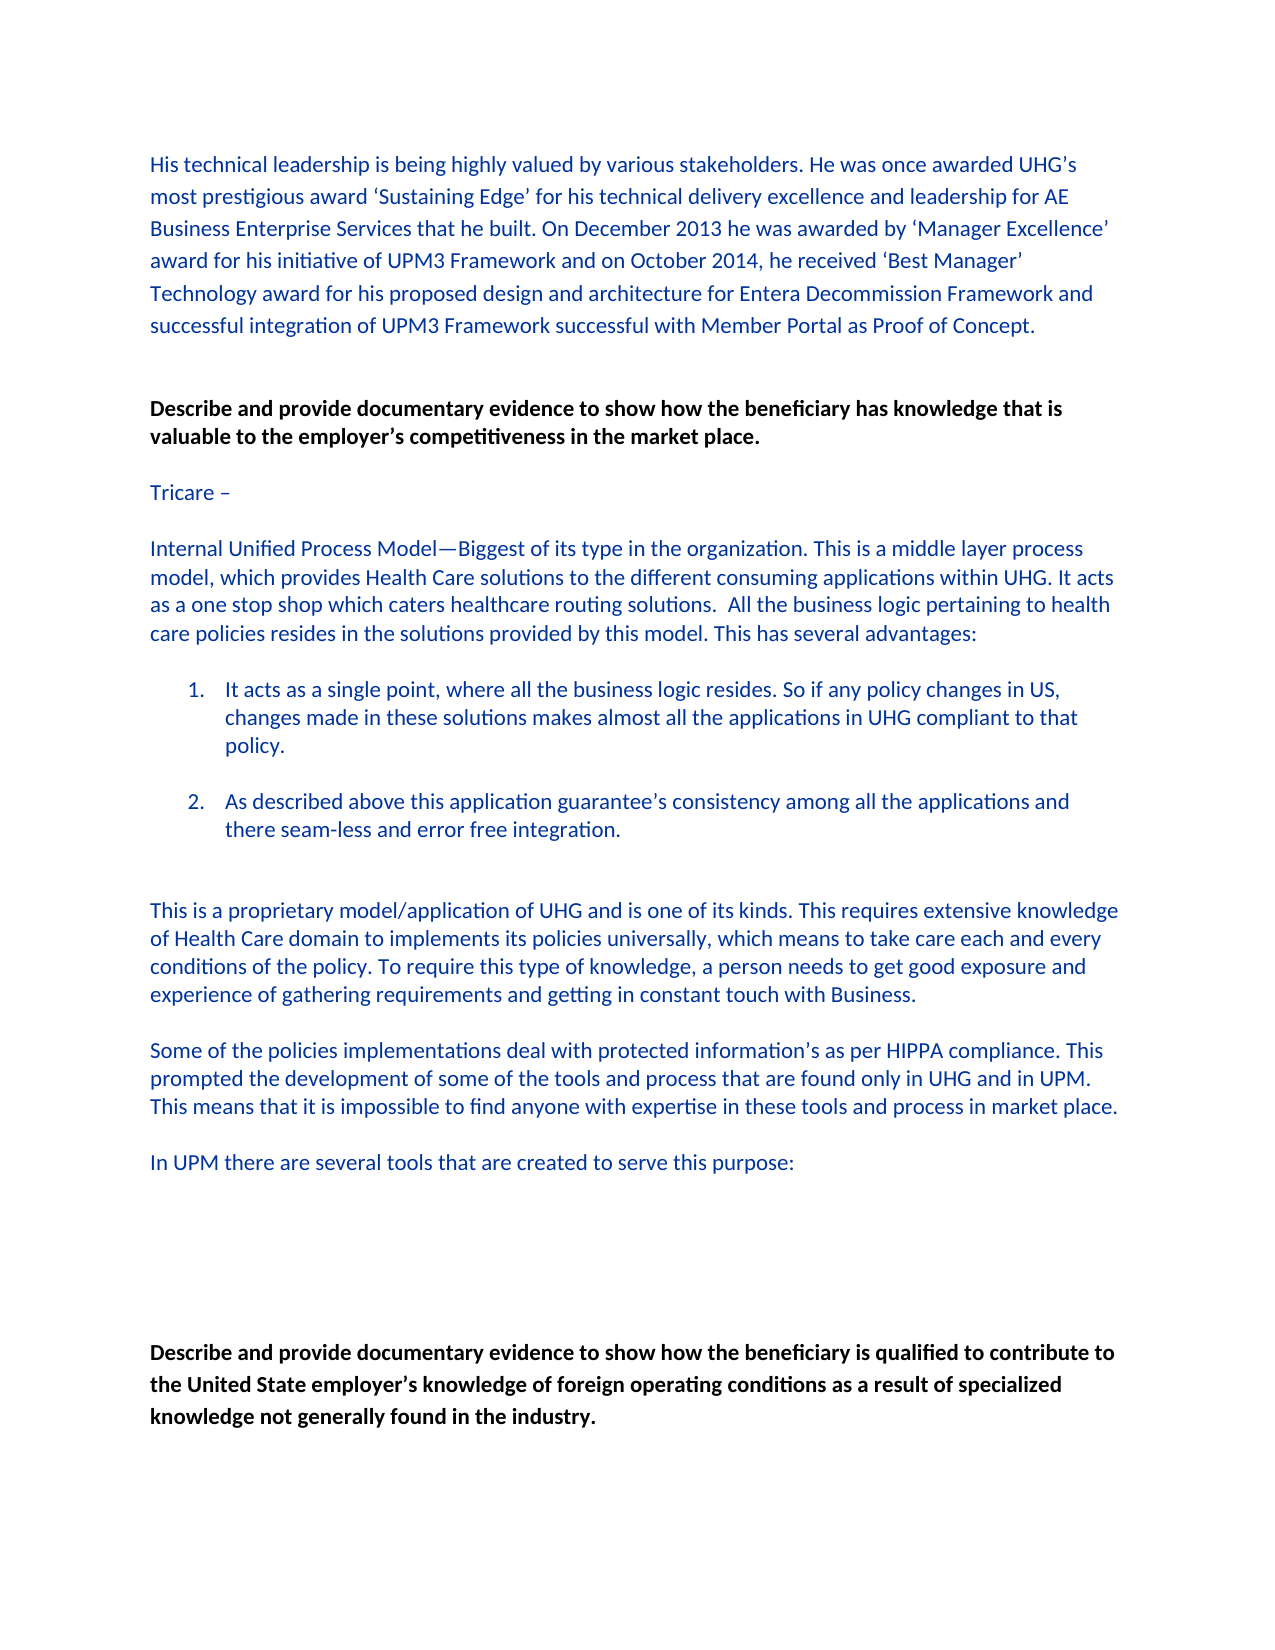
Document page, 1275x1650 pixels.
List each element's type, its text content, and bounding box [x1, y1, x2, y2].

list In UPM there are several tools that are created to serve this purpose: [150, 1148, 1125, 1176]
list Some of the policies implementations deal with protected information’s as per HIPPA compliance. This prompted the development of some of the tools and process that are found only in UHG and in UPM. This means that it is impossible to find anyone with expertise in these tools and process in market place. [150, 1036, 1125, 1120]
list Tricare – [150, 478, 1125, 507]
text His technical leadership is being highly valued by various stakeholders. He was once awarded UHG’s most prestigious award ‘Sustaining Edge’ for his technical delivery excellence and leadership for AE Business Enterprise Services that he built. On December 2013 he was awarded by ‘Manager Excellence’ award for his initiative of UPM3 Framework and on October 2014, he received ‘Best Manager’ Technology award for his proposed design and architecture for Entera Decommission Framework and successful integration of UPM3 Framework successful with Member Portal as Proof of Concept. [150, 150, 1125, 339]
list Internal Unified Process Model—Biggest of its type in the organization. This is a middle layer process model, which provides Health Care solutions to the different consuming applications within UHG. It acts as a one stop shop which caters healthcare routing solutions. All the business logic pertaining to health care policies resides in the solutions provided by this model. This has several advantages: [150, 534, 1125, 647]
list As described above this application guarantee’s consistency among all the applications and there seam-less and error free integration. [187, 787, 1125, 843]
list This is a proprietary model/application of UHG and is one of its kinds. This requires extensive knowledge of Health Care domain to implements its policies universally, which means to take care each and every conditions of the policy. To require this type of knowledge, a person needs to get good exposure and experience of gathering requirements and getting in constant touch with Business. [150, 896, 1125, 1008]
list Describe and provide documentary evidence to show how the beneficiary has knowledge that is valuable to the employer’s competitiveness in the market place. [150, 394, 1125, 451]
list It acts as a single point, where all the business logic resides. So if any policy changes in US, changes made in these solutions makes almost all the applications in UHG compliant to that policy. [187, 675, 1125, 759]
text Describe and provide documentary evidence to show how the beneficiary is qualified to contribute to the United State employer’s knowledge of foreign operating conditions as a result of specialized knowledge not generally found in the industry. [150, 1338, 1125, 1431]
